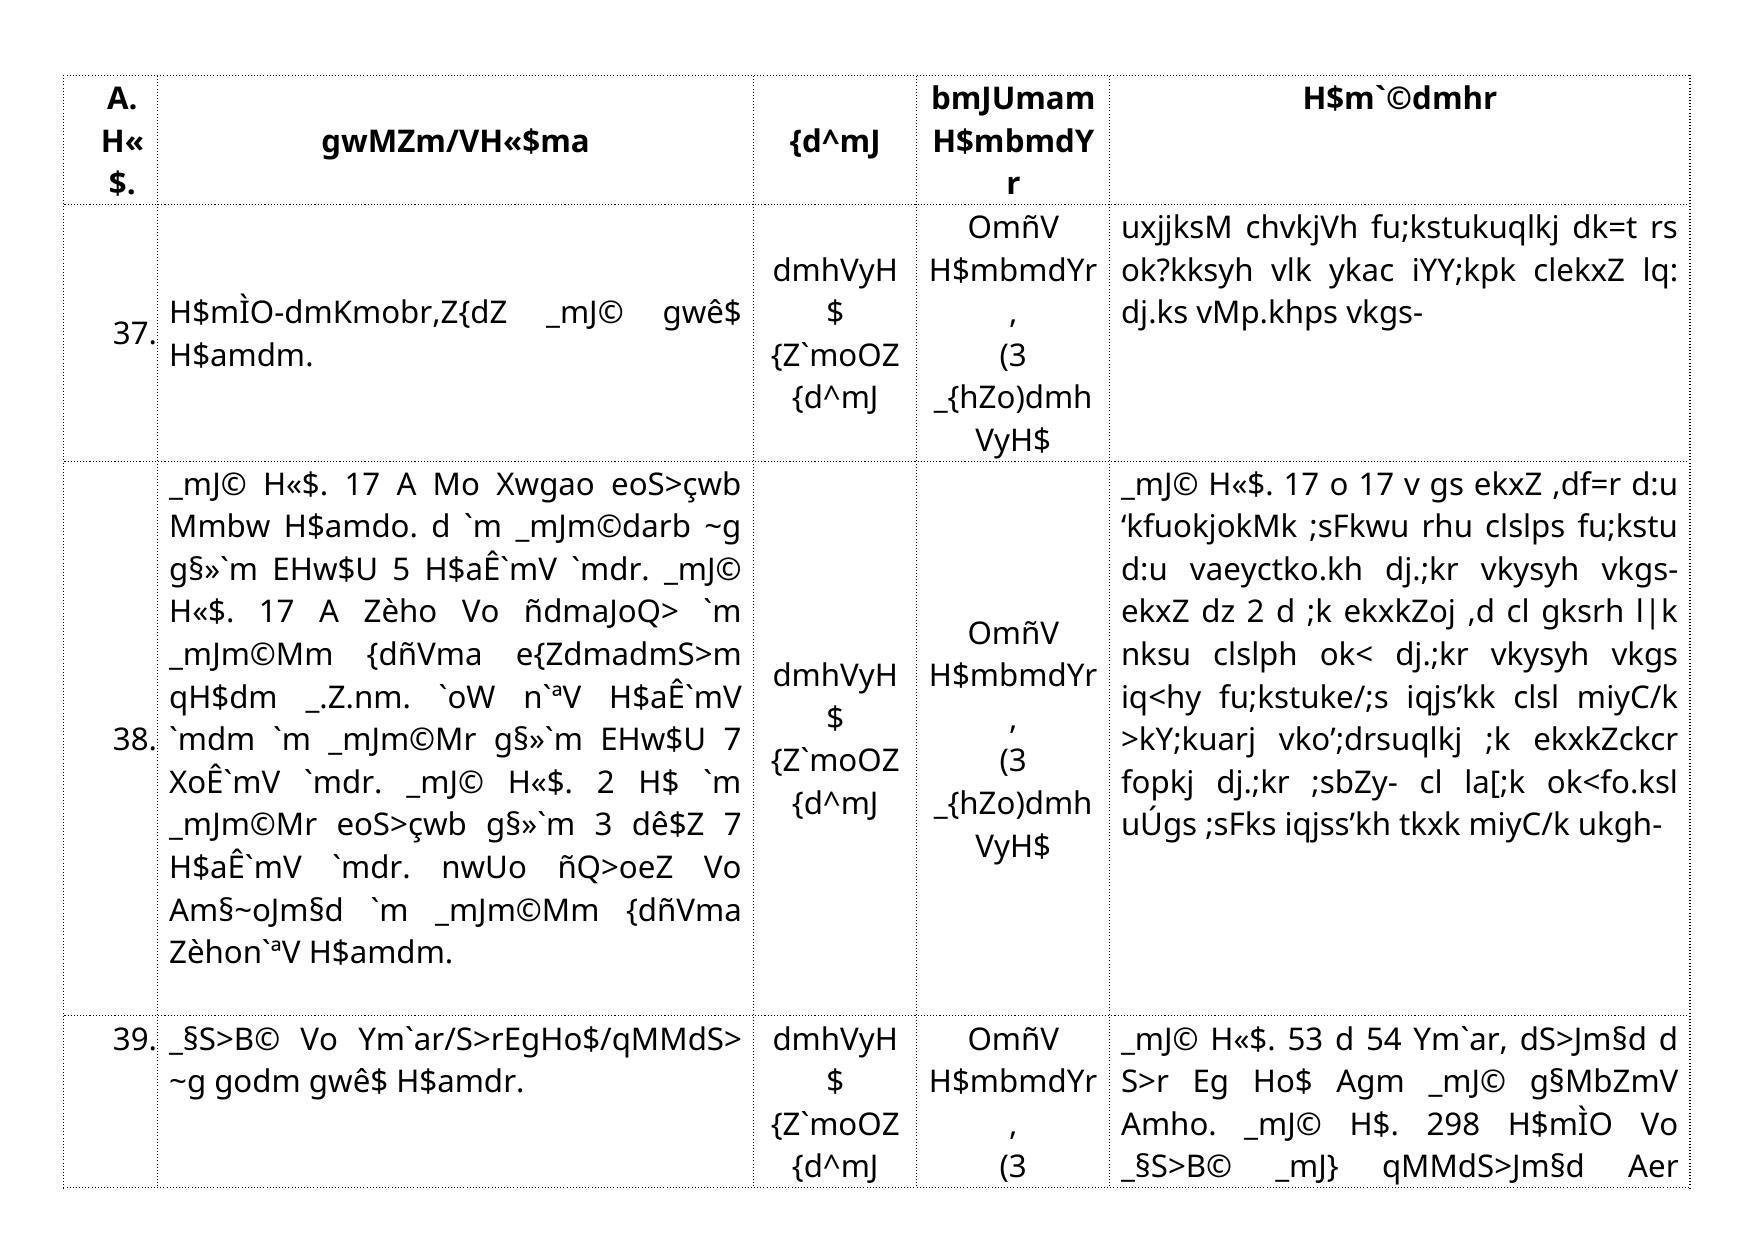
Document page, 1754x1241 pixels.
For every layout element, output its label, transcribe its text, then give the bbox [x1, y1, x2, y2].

table_cell OmñV H$mbmdYr, (3 _{hZo)dmhVyH$ [917, 461, 1109, 1015]
table_cell [64, 1015, 158, 1187]
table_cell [158, 1015, 753, 1187]
table_header A.H«$. [64, 75, 158, 204]
table_header bmJUmam H$mbmdYr [917, 75, 1109, 204]
table_cell dmhVyH$ {Z`moOZ {d^mJ [753, 204, 917, 461]
table_cell uxjjksM chvkjVh fu;kstukuqlkj dk=t rs ok?kksyh vlk ykac iYY;kpk clekxZ lq: dj.ks vMp.khps vkgs- [1110, 204, 1690, 461]
table_header gwMZm/VH«$ma [158, 75, 753, 204]
table_cell [64, 204, 158, 461]
table_cell H$mÌO-dmKmobr,Z{dZ _mJ© gwê$ H$amdm. [158, 204, 753, 461]
table_cell dmhVyH$ {Z`moOZ {d^mJ [753, 461, 917, 1015]
table_cell dmhVyH$ {Z`moOZ {d^mJ [753, 1015, 917, 1187]
table_header {d^mJ [753, 75, 917, 204]
table_cell _mJ© H«$. 17 A Mo Xwgao eoS>çwb Mmbw H$amdo. d `m _mJm©darb ~g g§»`m EHw$U 5 H$aÊ`mV `mdr. _mJ© H«$. 17 A Zèho Vo ñdmaJoQ> `m _mJm©Mm {dñVma e{ZdmadmS>m qH$dm _.Z.nm. `oW n`ªV H$aÊ`mV `mdm `m _mJm©Mr g§»`m EHw$U 7 XoÊ`mV `mdr. _mJ© H«$. 2 H$ `m _mJm©Mr eoS>çwb g§»`m 3 dê$Z 7 H$aÊ`mV `mdr. nwUo ñQ>oeZ Vo Am§~oJm§d `m _mJm©Mm {dñVma Zèhon`ªV H$amdm. [158, 461, 753, 1015]
table_cell OmñV H$mbmdYr, (3 _{hZo)dmhVyH$ [917, 204, 1109, 461]
table_header H$m`©dmhr [1110, 75, 1690, 204]
table_cell [64, 461, 158, 1015]
table_cell _mJ© H«$. 17 o 17 v gs ekxZ ,df=r d:u ‘kfuokjokMk ;sFkwu rhu clslps fu;kstu d:u vaeyctko.kh dj.;kr vkysyh vkgs- ekxZ dz 2 d ;k ekxkZoj ,d cl gksrh l|k nksu clslph ok< dj.;kr vkysyh vkgs iq<hy fu;kstuke/;s iqjs’kk clsl miyC/k >kY;kuarj vko’;drsuqlkj ;k ekxkZckcr fopkj dj.;kr ;sbZy- cl la[;k ok<fo.ksl uÚgs ;sFks iqjss’kh tkxk miyC/k ukgh- [1110, 461, 1690, 1015]
table_cell OmñV H$mbmdYr, (3 _{hZo)dmhVyH$ [917, 1015, 1109, 1187]
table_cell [1110, 1015, 1690, 1187]
